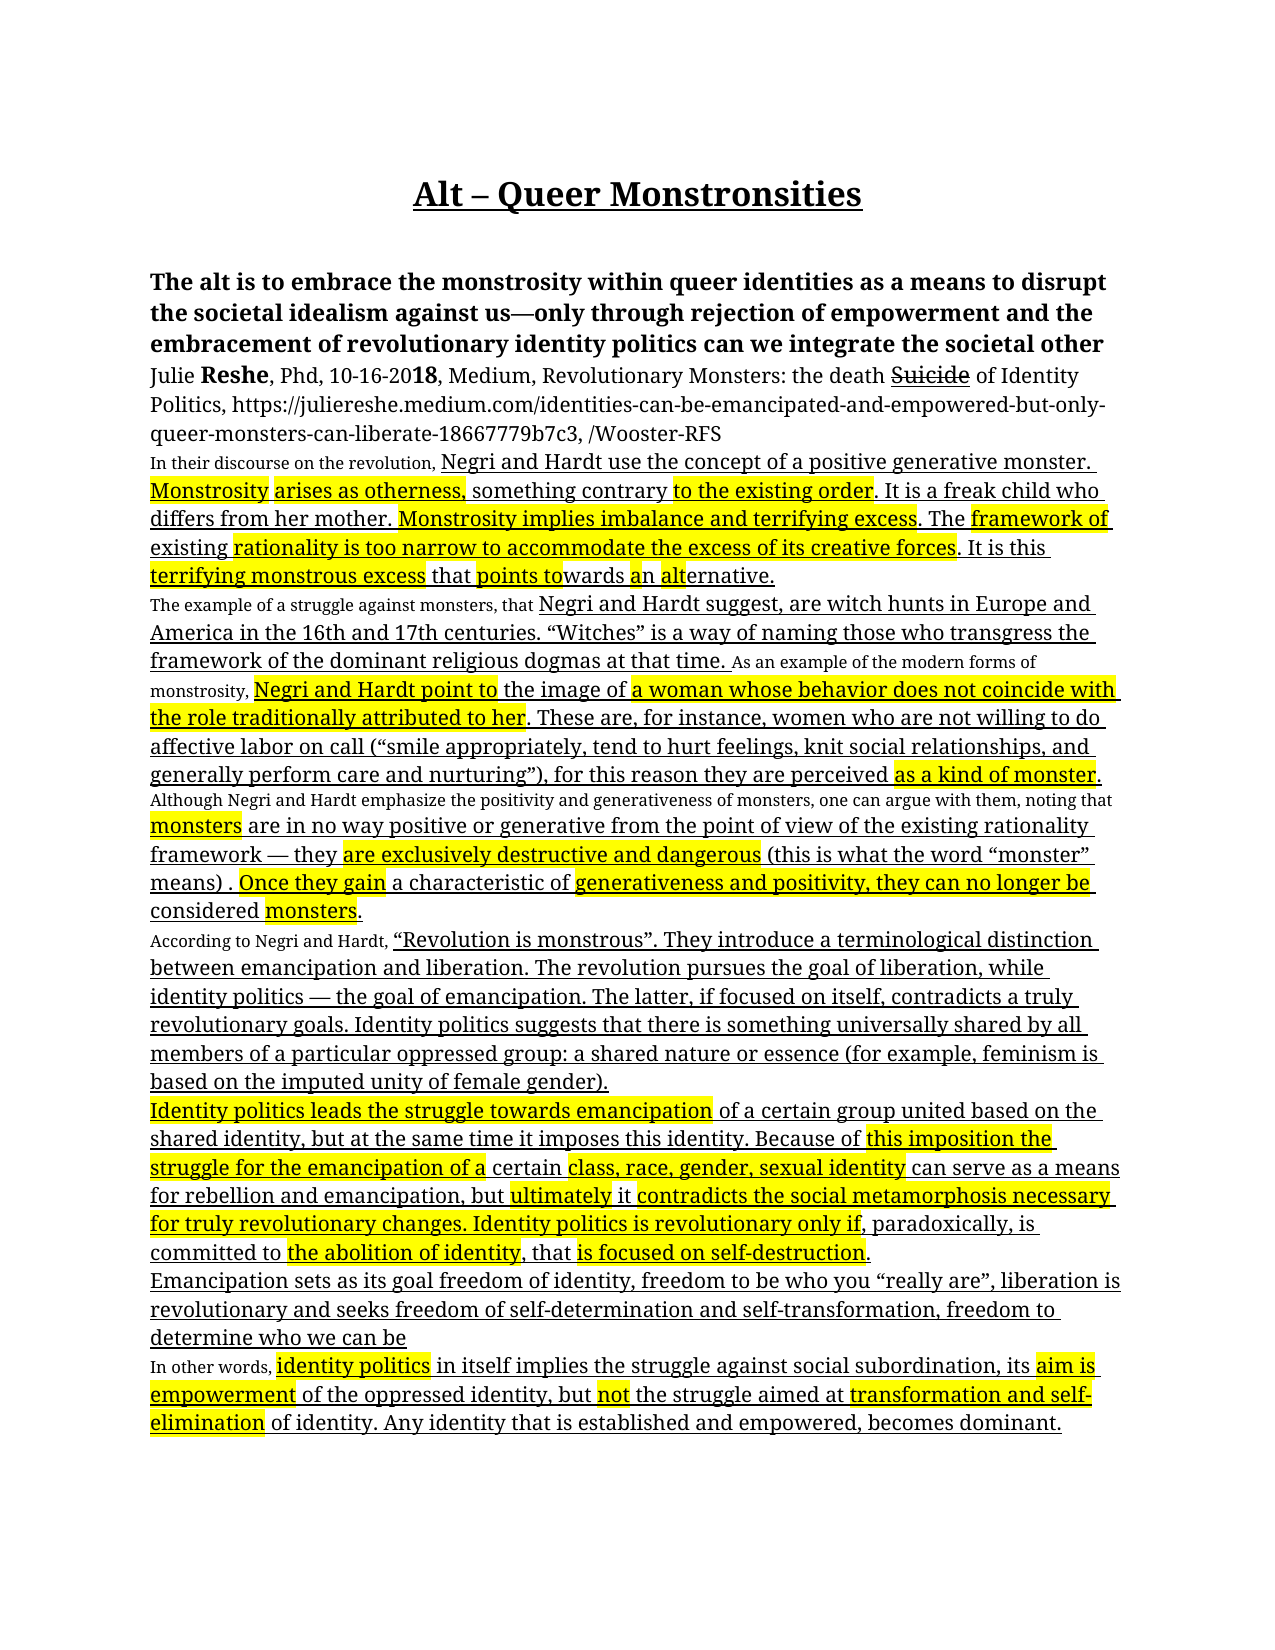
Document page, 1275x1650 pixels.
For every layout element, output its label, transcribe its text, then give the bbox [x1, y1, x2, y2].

subtitle The alt is to embrace the monstrosity within queer identities as a means to disrupt the societal idealism against us—only through rejection of empowerment and the embracement of revolutionary identity politics can we integrate the societal other [150, 266, 1125, 359]
text In their discourse on the revolution, Negri and Hardt use the concept of a positive generative monster. Monstrosity arises as otherness, something contrary to the existing order. It is a freak child who differs from her mother. Monstrosity implies imbalance and terrifying excess. The framework of existing rationality is too narrow to accommodate the excess of its creative forces. It is this terrifying monstrous excess that points towards an alternative. [150, 447, 1125, 589]
text The example of a struggle against monsters, that Negri and Hardt suggest, are witch hunts in Europe and America in the 16th and 17th centuries. “Witches” is a way of naming those who transgress the framework of the dominant religious dogmas at that time. As an example of the modern forms of monstrosity, Negri and Hardt point to the image of a woman whose behavior does not coincide with the role traditionally attributed to her. These are, for instance, women who are not willing to do affective labor on call (“smile appropriately, tend to hurt feelings, knit social relationships, and generally perform care and nurturing”), for this reason they are perceived as a kind of monster. [150, 589, 1125, 789]
text In other words, identity politics in itself implies the struggle against social subordination, its aim is empowerment of the oppressed identity, but not the struggle aimed at transformation and self-elimination of identity. Any identity that is established and empowered, becomes dominant. [150, 1352, 1125, 1437]
text Identity politics leads the struggle towards emancipation of a certain group united based on the shared identity, but at the same time it imposes this identity. Because of this imposition the struggle for the emancipation of a certain class, race, gender, sexual identity can serve as a means for rebellion and emancipation, but ultimately it contradicts the social metamorphosis necessary for truly revolutionary changes. Identity politics is revolutionary only if, paradoxically, is committed to the abolition of identity, that is focused on self-destruction. [150, 1096, 1125, 1266]
text Although Negri and Hardt emphasize the positivity and generativeness of monsters, one can argue with them, noting that monsters are in no way positive or generative from the point of view of the existing rationality framework — they are exclusively destructive and dangerous (this is what the word “monster” means) . Once they gain a characteristic of generativeness and positivity, they can no longer be considered monsters. [150, 789, 1125, 925]
subtitle Alt – Queer Monstronsities [150, 171, 1125, 216]
text Emancipation sets as its goal freedom of identity, freedom to be who you “really are”, liberation is revolutionary and seeks freedom of self-determination and self-transformation, freedom to determine who we can be [150, 1266, 1125, 1352]
text According to Negri and Hardt, “Revolution is monstrous”. They introduce a terminological distinction between emancipation and liberation. The revolution pursues the goal of liberation, while identity politics — the goal of emancipation. The latter, if focused on itself, contradicts a truly revolutionary goals. Identity politics suggests that there is something universally shared by all members of a particular oppressed group: a shared nature or essence (for example, feminism is based on the imputed unity of female gender). [150, 925, 1125, 1096]
text Julie Reshe, Phd, 10-16-2018, Medium, Revolutionary Monsters: the death Suicide of Identity Politics, https://juliereshe.medium.com/identities-can-be-emancipated-and-empowered-but-only-queer-monsters-can-liberate-18667779b7c3, /Wooster-RFS [150, 359, 1125, 447]
